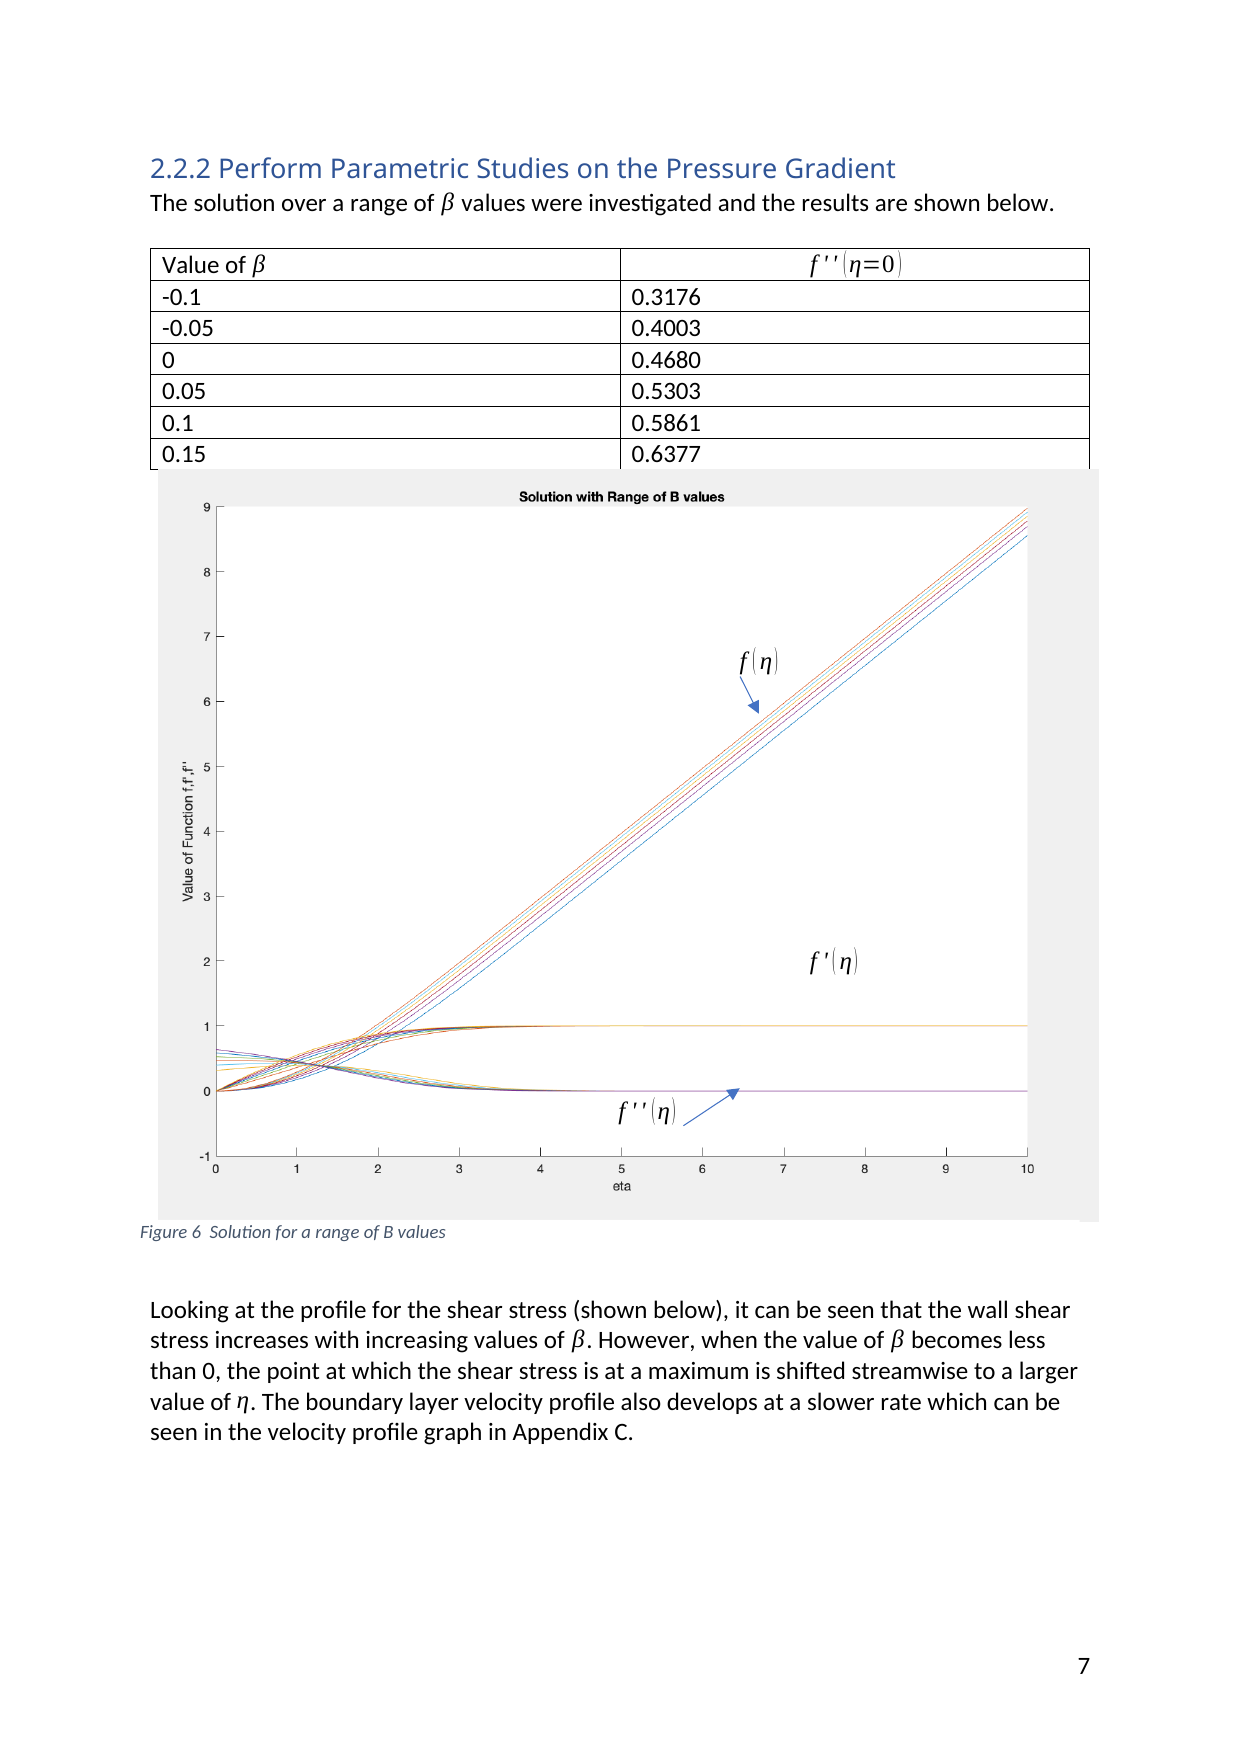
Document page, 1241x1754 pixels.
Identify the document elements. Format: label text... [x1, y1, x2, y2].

table_header [621, 249, 1089, 279]
picture [158, 469, 1099, 1222]
text Looking at the profile for the shear stress (shown below), it can be seen that the wall shear stress increases with increasing values of . However, when the value of becomes less than 0, the point at which the shear stress is at a maximum is shifted streamwise to a larger value of . The boundary layer velocity profile also develops at a slower rate which can be seen in the velocity profile graph in Appendix C. [150, 1294, 1090, 1447]
table_cell 0.5861 [621, 407, 1089, 437]
table_header Value of [151, 249, 620, 279]
table_cell 0.6377 [621, 439, 1089, 469]
table_cell 0.3176 [621, 281, 1089, 311]
table_cell 0.5303 [621, 375, 1089, 406]
table_cell 0.4680 [621, 344, 1089, 374]
table_cell -0.1 [151, 281, 620, 311]
text The solution over a range of values were investigated and the results are shown below. [150, 187, 1090, 217]
table_cell -0.05 [151, 312, 620, 343]
table_cell 0 [151, 344, 620, 374]
table_cell 0.4003 [621, 312, 1089, 343]
table_cell 0.1 [151, 407, 620, 437]
table_cell 0.15 [151, 439, 620, 469]
table_cell 0.05 [151, 375, 620, 406]
subtitle 2.2.2 Perform Parametric Studies on the Pressure Gradient [150, 150, 1090, 187]
